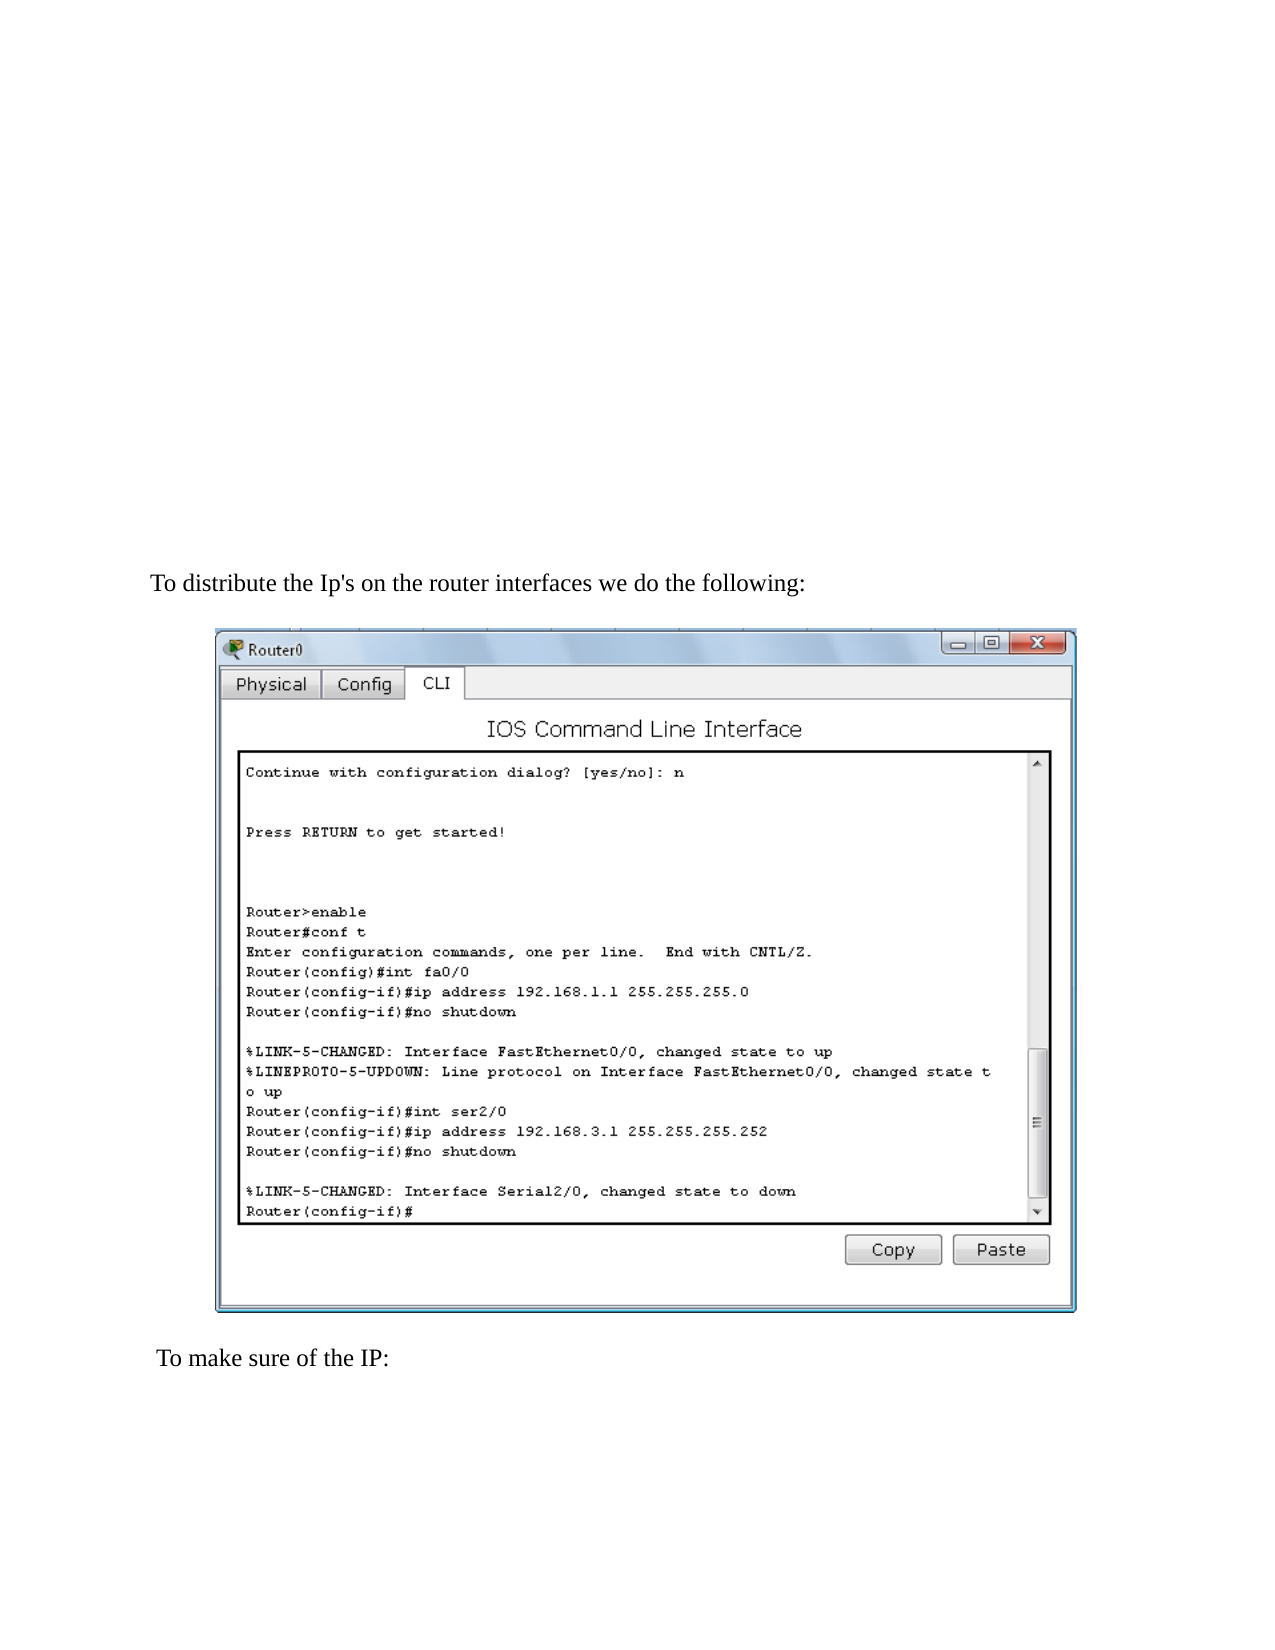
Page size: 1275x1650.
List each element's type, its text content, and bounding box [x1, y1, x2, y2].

text To make sure of the IP: [150, 1343, 1142, 1372]
picture [215, 628, 1077, 1313]
text To distribute the Ip's on the router interfaces we do the following: [150, 568, 1142, 597]
